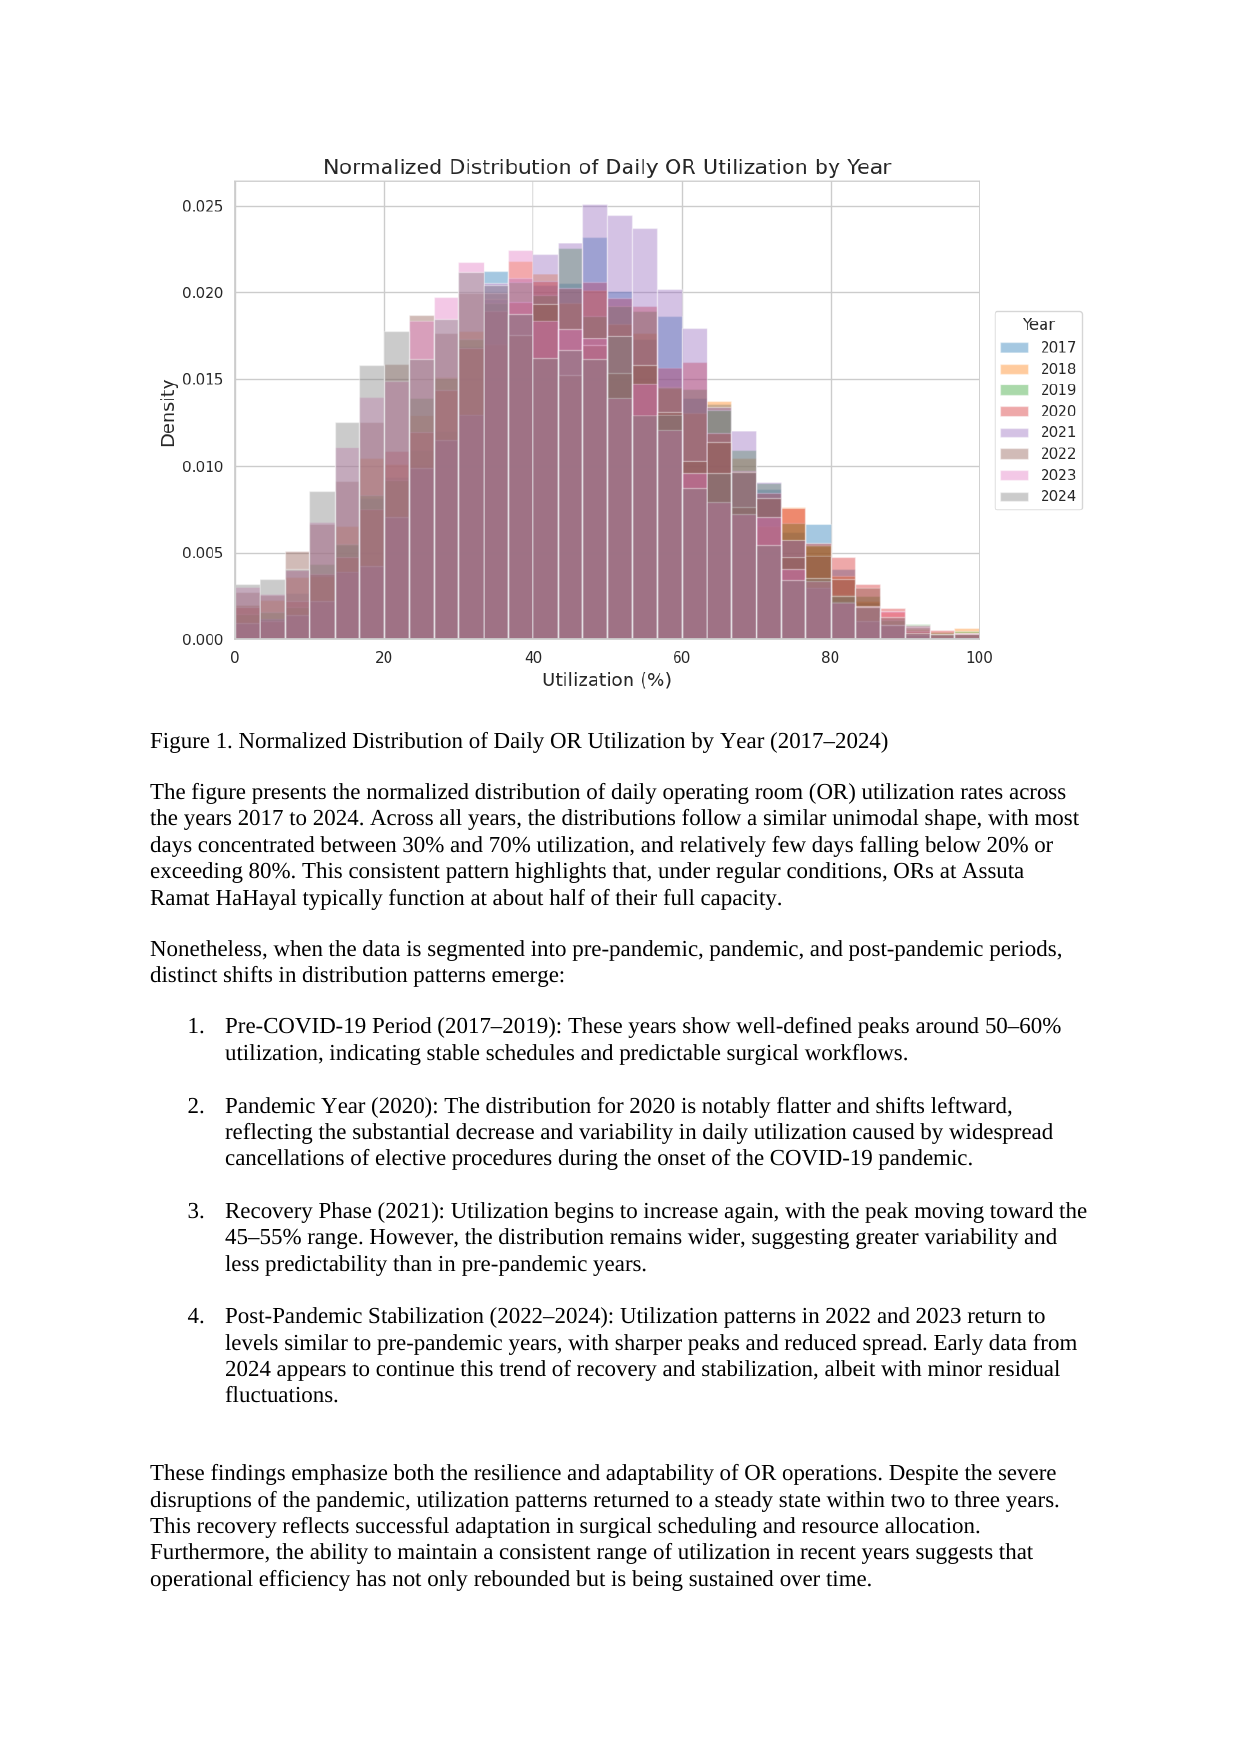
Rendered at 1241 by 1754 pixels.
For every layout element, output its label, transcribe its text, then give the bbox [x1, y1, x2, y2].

list Post-Pandemic Stabilization (2022–2024): Utilization patterns in 2022 and 2023 return to levels similar to pre-pandemic years, with sharper peaks and reduced spread. Early data from 2024 appears to continue this trend of recovery and stabilization, albeit with minor residual fluctuations. [187, 1302, 1090, 1434]
text These findings emphasize both the resilience and adaptability of OR operations. Despite the severe disruptions of the pandemic, utilization patterns returned to a steady state within two to three years. This recovery reflects successful adaptation in surgical scheduling and resource allocation. Furthermore, the ability to maintain a consistent range of utilization in recent years suggests that operational efficiency has not only rebounded but is being sustained over time. [150, 1459, 1090, 1591]
list Recovery Phase (2021): Utilization begins to increase again, with the peak moving toward the 45–55% range. However, the distribution remains wider, suggesting greater variability and less predictability than in pre-pandemic years. [187, 1197, 1090, 1302]
text The figure presents the normalized distribution of daily operating room (OR) utilization rates across the years 2017 to 2024. Across all years, the distributions follow a similar unimodal shape, with most days concentrated between 30% and 70% utilization, and relatively few days falling below 20% or exceeding 80%. This consistent pattern highlights that, under regular conditions, ORs at Assuta Ramat HaHayal typically function at about half of their full capacity. [150, 778, 1090, 910]
picture [150, 150, 1090, 698]
text Figure 1. Normalized Distribution of Daily OR Utilization by Year (2017–2024) [150, 727, 1090, 753]
list Pandemic Year (2020): The distribution for 2020 is notably flatter and shifts leftward, reflecting the substantial decrease and variability in daily utilization caused by widespread cancellations of elective procedures during the onset of the COVID-19 pandemic. [187, 1092, 1090, 1197]
text Nonetheless, when the data is segmented into pre-pandemic, pandemic, and post-pandemic periods, distinct shifts in distribution patterns emerge: [150, 935, 1090, 988]
list Pre-COVID-19 Period (2017–2019): These years show well-defined peaks around 50–60% utilization, indicating stable schedules and predictable surgical workflows. [187, 1013, 1090, 1092]
